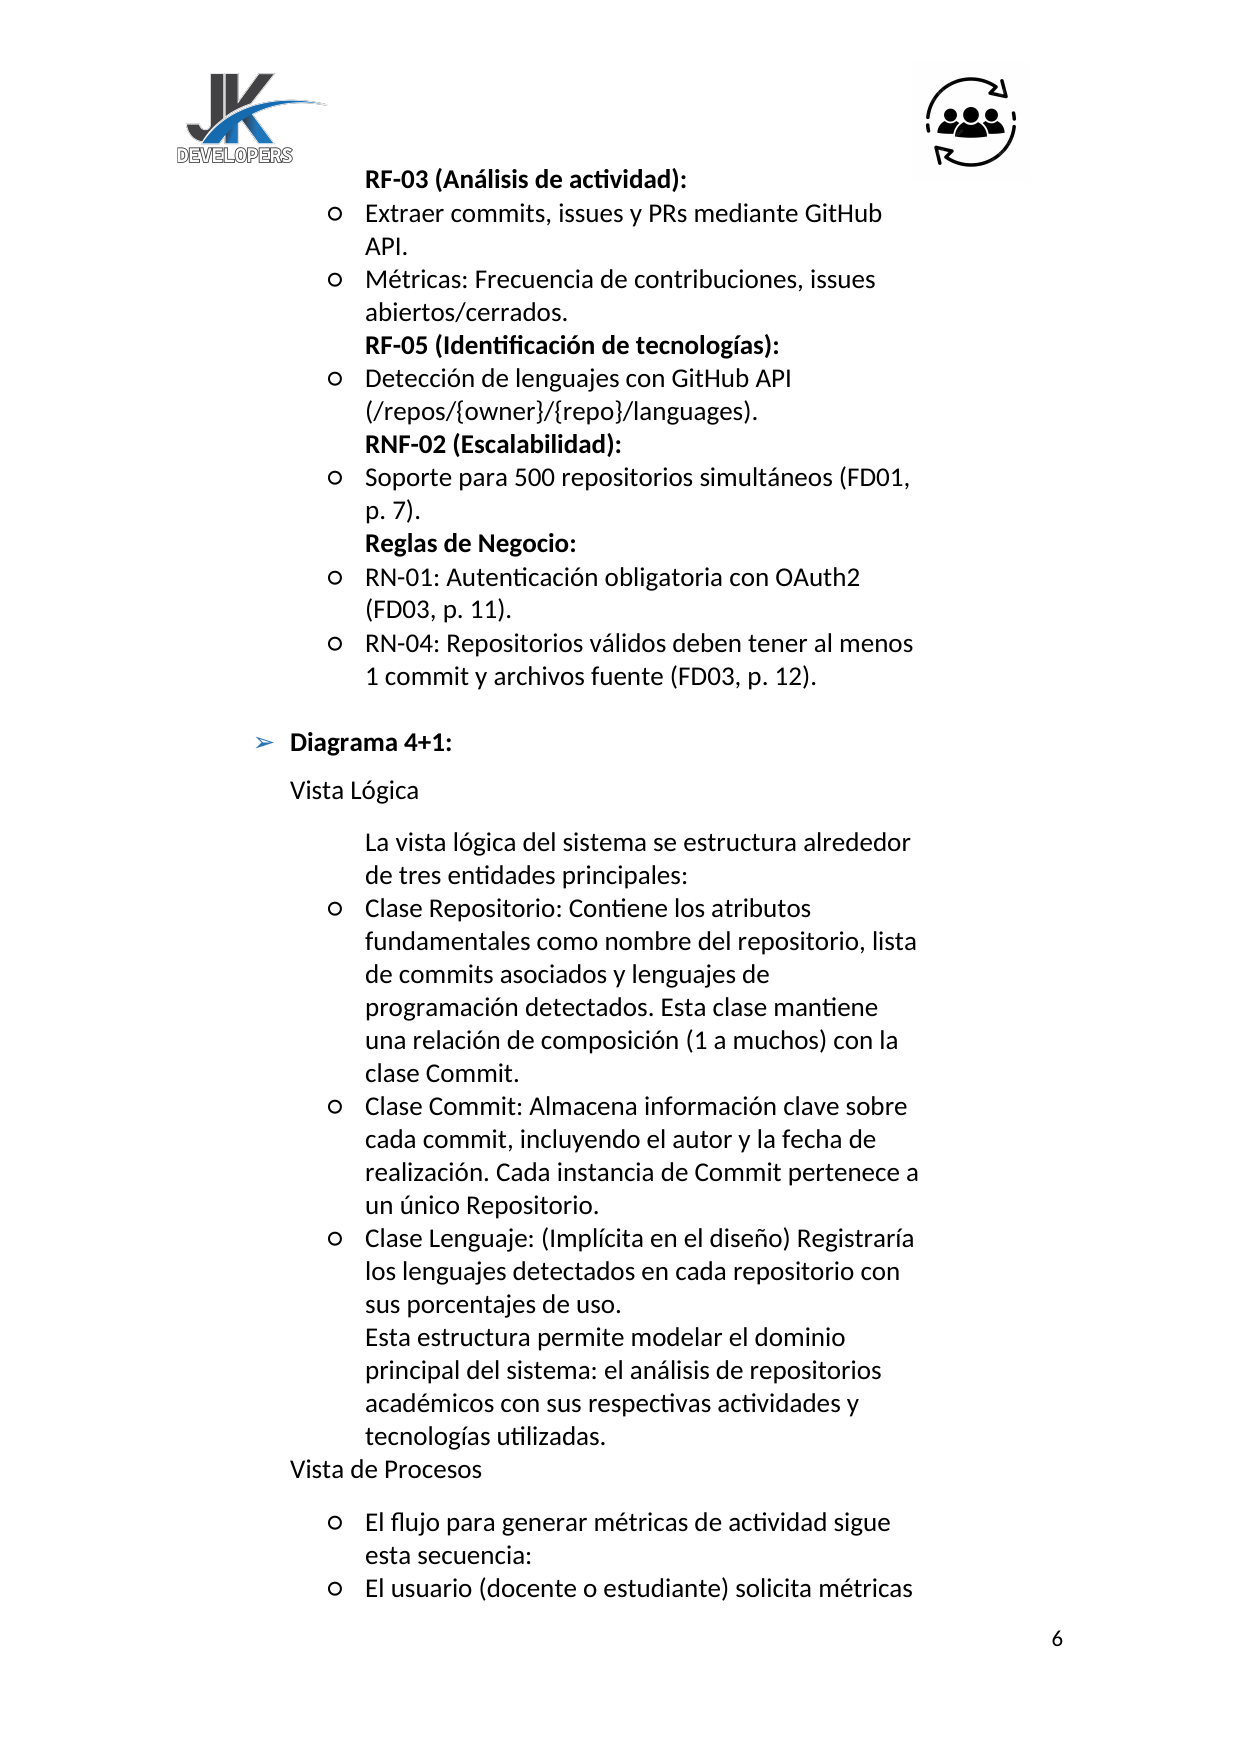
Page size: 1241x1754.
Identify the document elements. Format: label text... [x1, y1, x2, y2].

list El usuario (docente o estudiante) solicita métricas a través de la interfaz de Power BI. [327, 1571, 925, 1604]
text Esta estructura permite modelar el dominio principal del sistema: el análisis de repositorios académicos con sus respectivas actividades y tecnologías utilizadas. [365, 1320, 925, 1452]
list RN-01: Autenticación obligatoria con OAuth2 (FD03, p. 11). [327, 560, 916, 626]
list El flujo para generar métricas de actividad sigue esta secuencia: [327, 1505, 925, 1571]
text RF-03 (Análisis de actividad): [365, 163, 916, 196]
text RNF-02 (Escalabilidad): [365, 427, 916, 460]
list Extraer commits, issues y PRs mediante GitHub API. [327, 196, 916, 262]
list Soporte para 500 repositorios simultáneos (FD01, p. 7). [327, 460, 916, 526]
subtitle Diagrama 4+1: [252, 725, 1063, 758]
text RF-05 (Identificación de tecnologías): [365, 328, 916, 361]
list Clase Repositorio: Contiene los atributos fundamentales como nombre del repositorio, lista de commits asociados y lenguajes de programación detectados. Esta clase mantiene una relación de composición (1 a muchos) con la clase Commit. [327, 891, 925, 1089]
list Clase Commit: Almacena información clave sobre cada commit, incluyendo el autor y la fecha de realización. Cada instancia de Commit pertenece a un único Repositorio. [327, 1089, 925, 1221]
list Detección de lenguajes con GitHub API (/repos/{owner}/{repo}/languages). [327, 361, 916, 427]
list RN-04: Repositorios válidos deben tener al menos 1 commit y archivos fuente (FD03, p. 12). [327, 626, 916, 692]
text Vista de Procesos [290, 1452, 1063, 1486]
list Clase Lenguaje: (Implícita en el diseño) Registraría los lenguajes detectados en cada repositorio con sus porcentajes de uso. [327, 1221, 925, 1320]
text Vista Lógica [290, 773, 1063, 806]
list Métricas: Frecuencia de contribuciones, issues abiertos/cerrados. [327, 262, 916, 328]
text La vista lógica del sistema se estructura alrededor de tres entidades principales: [365, 825, 925, 891]
picture [177, 73, 328, 163]
text Reglas de Negocio: [365, 527, 916, 559]
picture [911, 62, 1031, 182]
